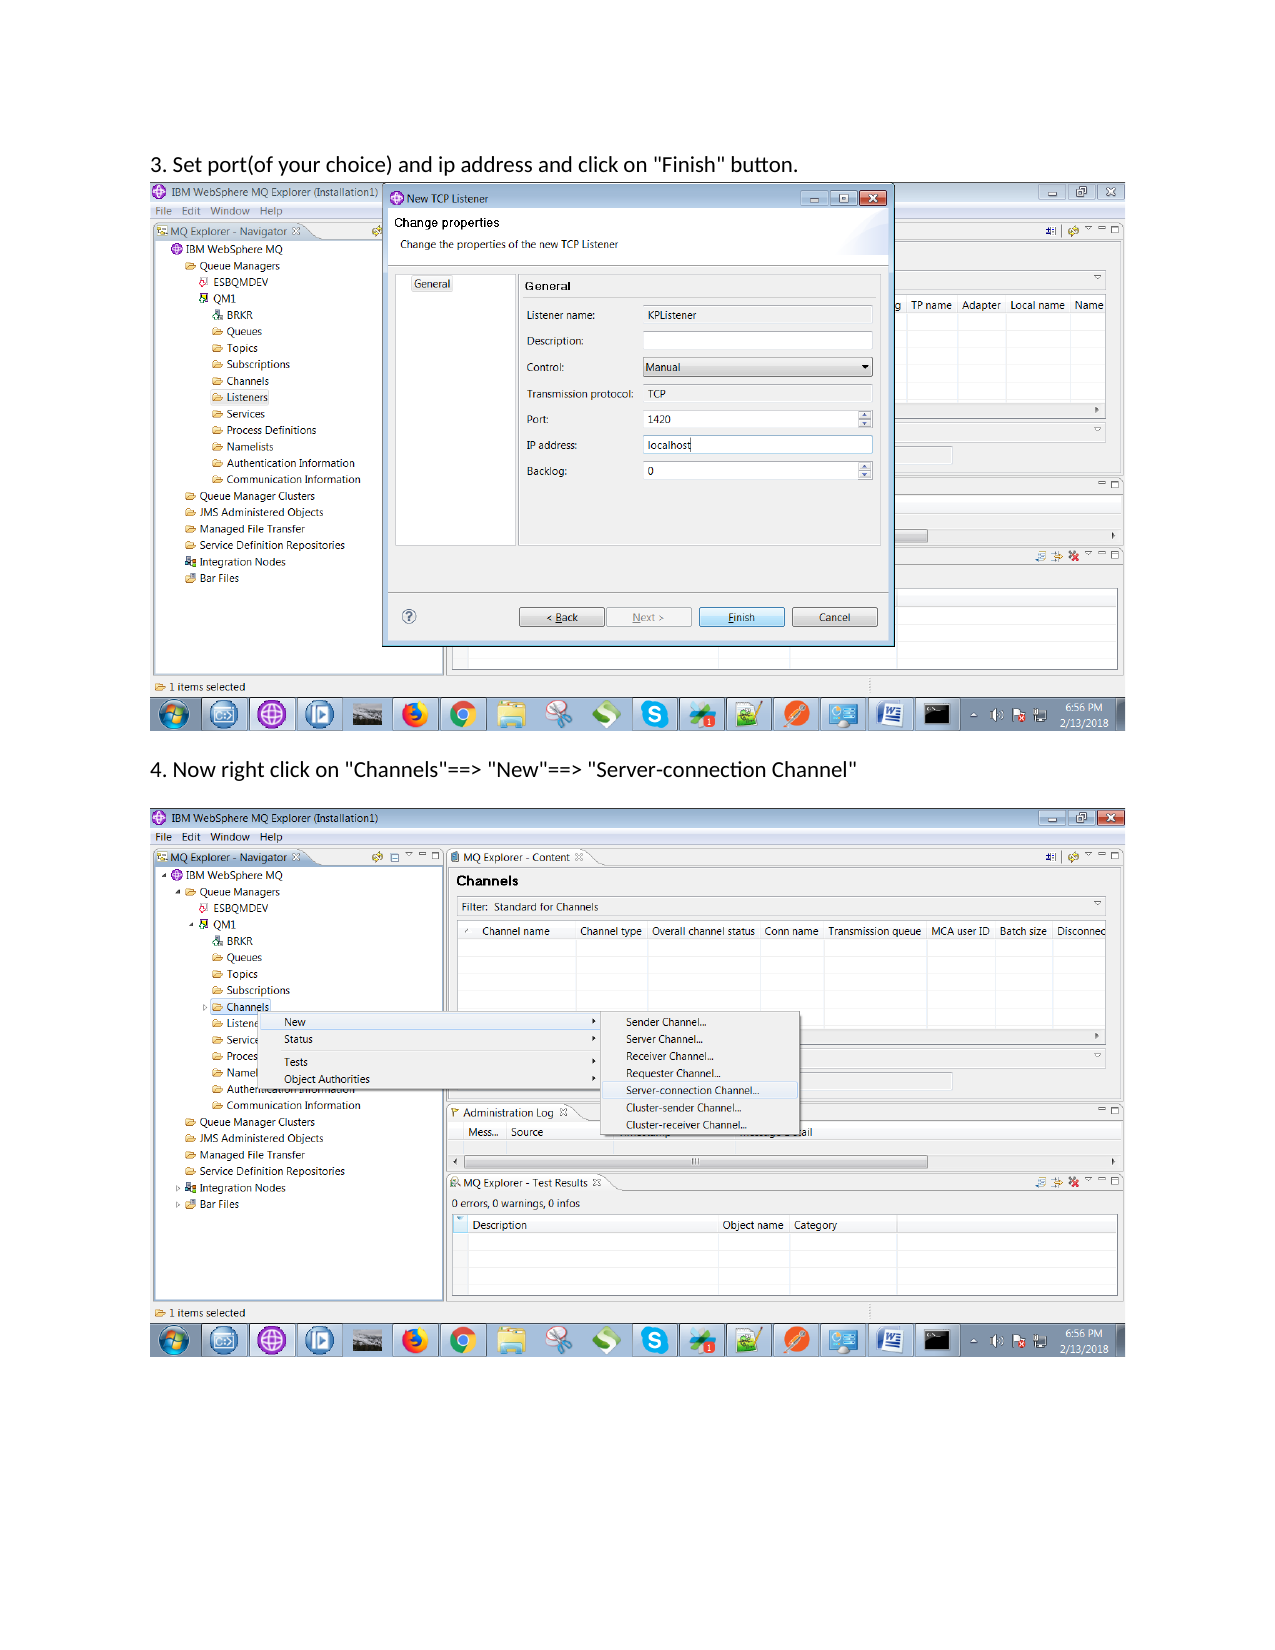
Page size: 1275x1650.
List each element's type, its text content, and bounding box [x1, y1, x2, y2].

picture [150, 182, 1125, 731]
picture [150, 808, 1125, 1357]
text 3. Set port(of your choice) and ip address and click on "Finish" button. [150, 150, 1125, 182]
text 4. Now right click on "Channels"==> "New"==> "Server-connection Channel" [150, 755, 1125, 783]
